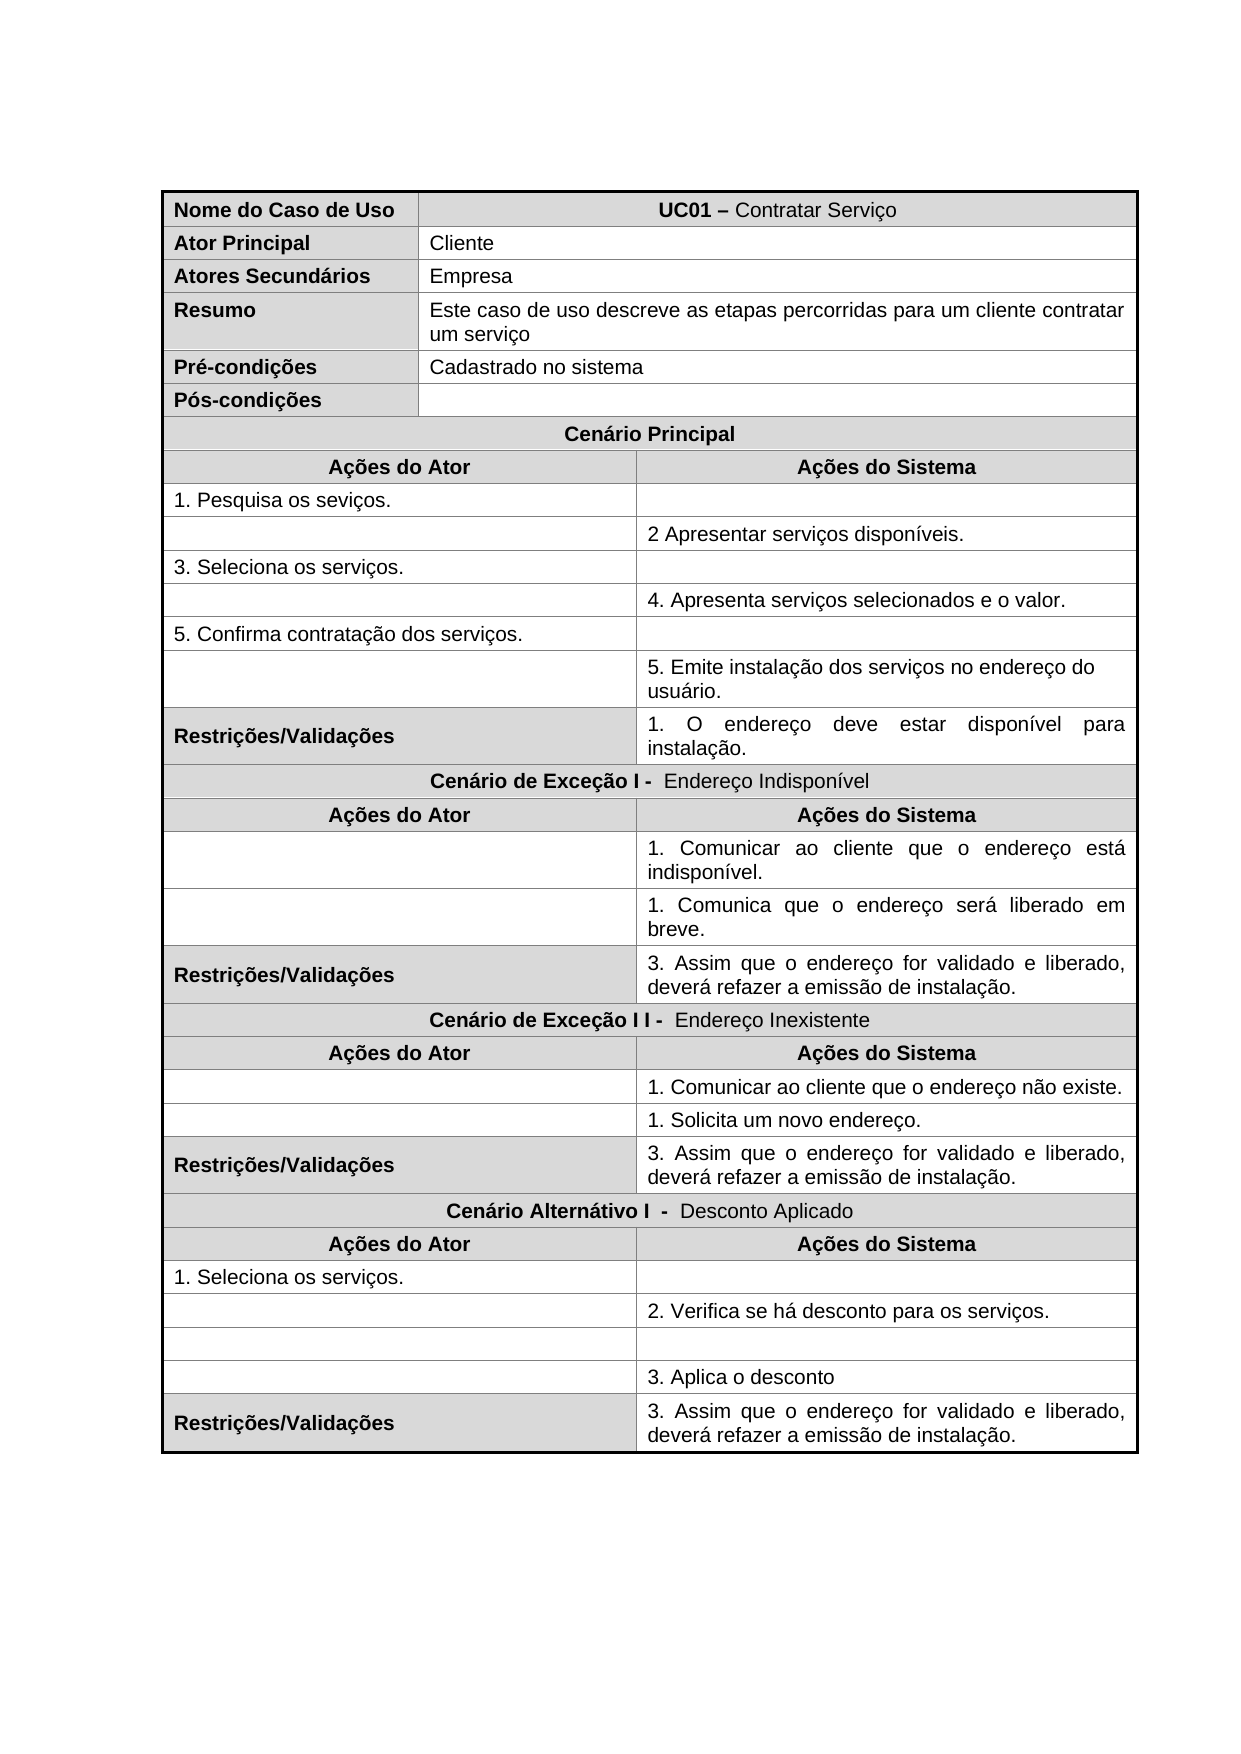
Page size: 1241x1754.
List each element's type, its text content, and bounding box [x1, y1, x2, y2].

table_cell Empresa [419, 260, 1136, 292]
table_cell [637, 1261, 1136, 1293]
table_cell [164, 889, 636, 945]
table_cell 4. Apresenta serviços selecionados e o valor. [637, 584, 1136, 616]
table_header Nome do Caso de Uso [164, 193, 418, 226]
table_cell Restrições/Validações [164, 1137, 636, 1193]
table_cell [164, 517, 636, 549]
table_cell Ações do Sistema [637, 799, 1136, 831]
table_cell Restrições/Validações [164, 708, 636, 764]
table_cell 1. Comunicar ao cliente que o endereço está indisponível. [637, 832, 1136, 888]
table_cell [164, 651, 636, 707]
table_cell [637, 484, 1136, 516]
table_cell [164, 1294, 636, 1327]
table_cell [164, 832, 636, 888]
table_cell [637, 1328, 1136, 1360]
table_cell 1. Solicita um novo endereço. [637, 1104, 1136, 1136]
table_cell Cenário Alternátivo I - Desconto Aplicado [164, 1194, 1136, 1227]
table_cell 3. Seleciona os serviços. [164, 551, 636, 583]
table_cell 1. Seleciona os serviços. [164, 1261, 636, 1293]
table_cell 1. Comunicar ao cliente que o endereço não existe. [637, 1070, 1136, 1103]
table_cell Ações do Sistema [637, 451, 1136, 483]
table_cell Pré-condições [164, 351, 418, 383]
table_cell Ações do Sistema [637, 1228, 1136, 1260]
table_cell Restrições/Validações [164, 946, 636, 1003]
table_cell Cenário Principal [164, 417, 1136, 449]
table_cell [419, 384, 1136, 416]
table_cell [637, 551, 1136, 583]
table_cell Pós-condições [164, 384, 418, 416]
table_cell Ações do Ator [164, 1037, 636, 1069]
table_cell 3. Assim que o endereço for validado e liberado, deverá refazer a emissão de instalação. [637, 1394, 1136, 1451]
table_cell Cenário de Exceção I I - Endereço Inexistente [164, 1004, 1136, 1036]
table_cell 3. Aplica o desconto [637, 1361, 1136, 1393]
table_cell Restrições/Validações [164, 1394, 636, 1451]
table_cell Este caso de uso descreve as etapas percorridas para um cliente contratar um serviço [419, 293, 1136, 349]
table_cell Resumo [164, 293, 418, 349]
table_cell 3. Assim que o endereço for validado e liberado, deverá refazer a emissão de instalação. [637, 1137, 1136, 1193]
table_cell [164, 1104, 636, 1136]
table_cell Ações do Ator [164, 451, 636, 483]
table_cell Ações do Ator [164, 1228, 636, 1260]
table_cell 5. Emite instalação dos serviços no endereço do usuário. [637, 651, 1136, 707]
table_cell 2. Verifica se há desconto para os serviços. [637, 1294, 1136, 1327]
table_cell 5. Confirma contratação dos serviços. [164, 617, 636, 649]
table_cell Cliente [419, 227, 1136, 259]
table_cell [164, 1070, 636, 1103]
table_cell [164, 584, 636, 616]
table_cell 1. O endereço deve estar disponível para instalação. [637, 708, 1136, 764]
table_cell Atores Secundários [164, 260, 418, 292]
table_cell Cenário de Exceção I - Endereço Indisponível [164, 765, 1136, 797]
table_cell 2 Apresentar serviços disponíveis. [637, 517, 1136, 549]
table_cell [164, 1361, 636, 1393]
table_cell [164, 1328, 636, 1360]
table_cell Ator Principal [164, 227, 418, 259]
table_cell [637, 617, 1136, 649]
table_cell 3. Assim que o endereço for validado e liberado, deverá refazer a emissão de instalação. [637, 946, 1136, 1003]
table_cell Ações do Sistema [637, 1037, 1136, 1069]
table_cell Cadastrado no sistema [419, 351, 1136, 383]
table_cell 1. Comunica que o endereço será liberado em breve. [637, 889, 1136, 945]
table_cell Ações do Ator [164, 799, 636, 831]
table_header UC01 – Contratar Serviço [419, 193, 1136, 226]
table_cell 1. Pesquisa os seviços. [164, 484, 636, 516]
